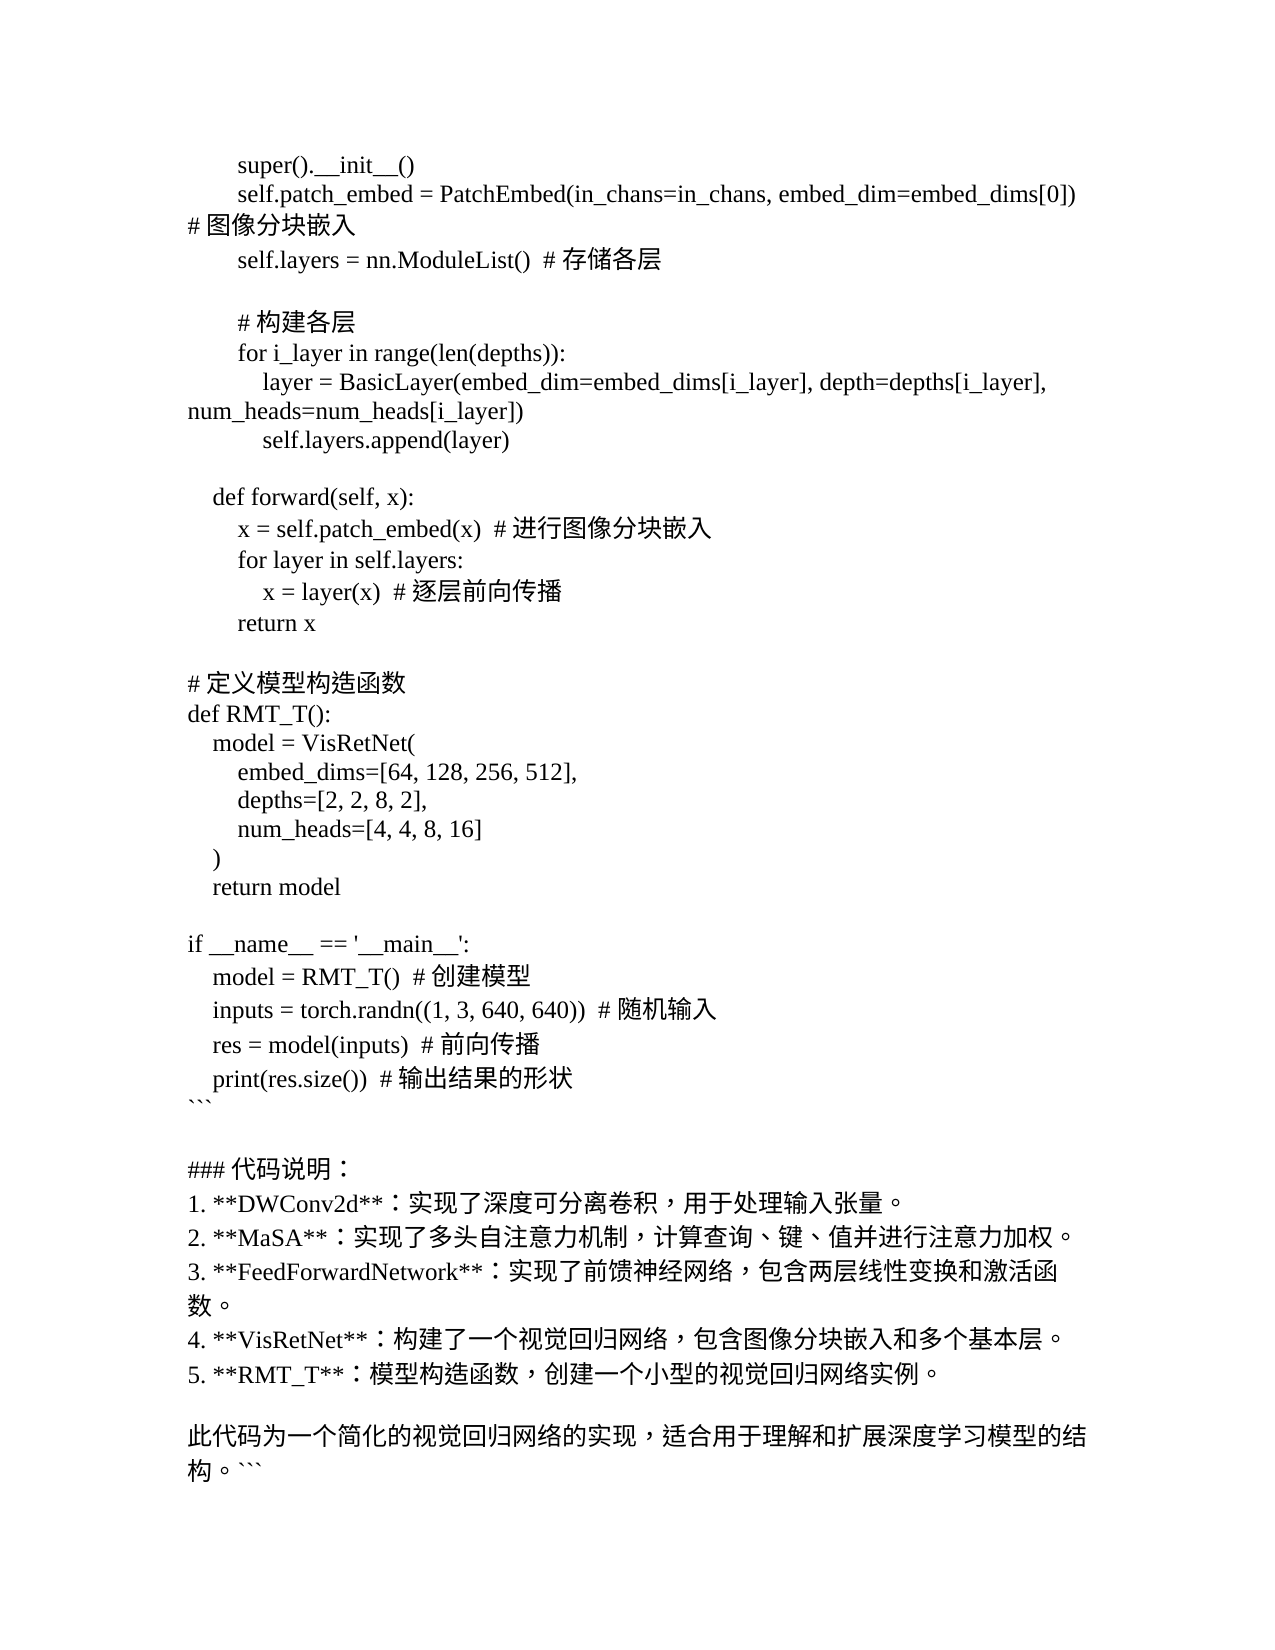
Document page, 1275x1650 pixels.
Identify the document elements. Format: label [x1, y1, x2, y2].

text [187, 150, 1087, 1487]
